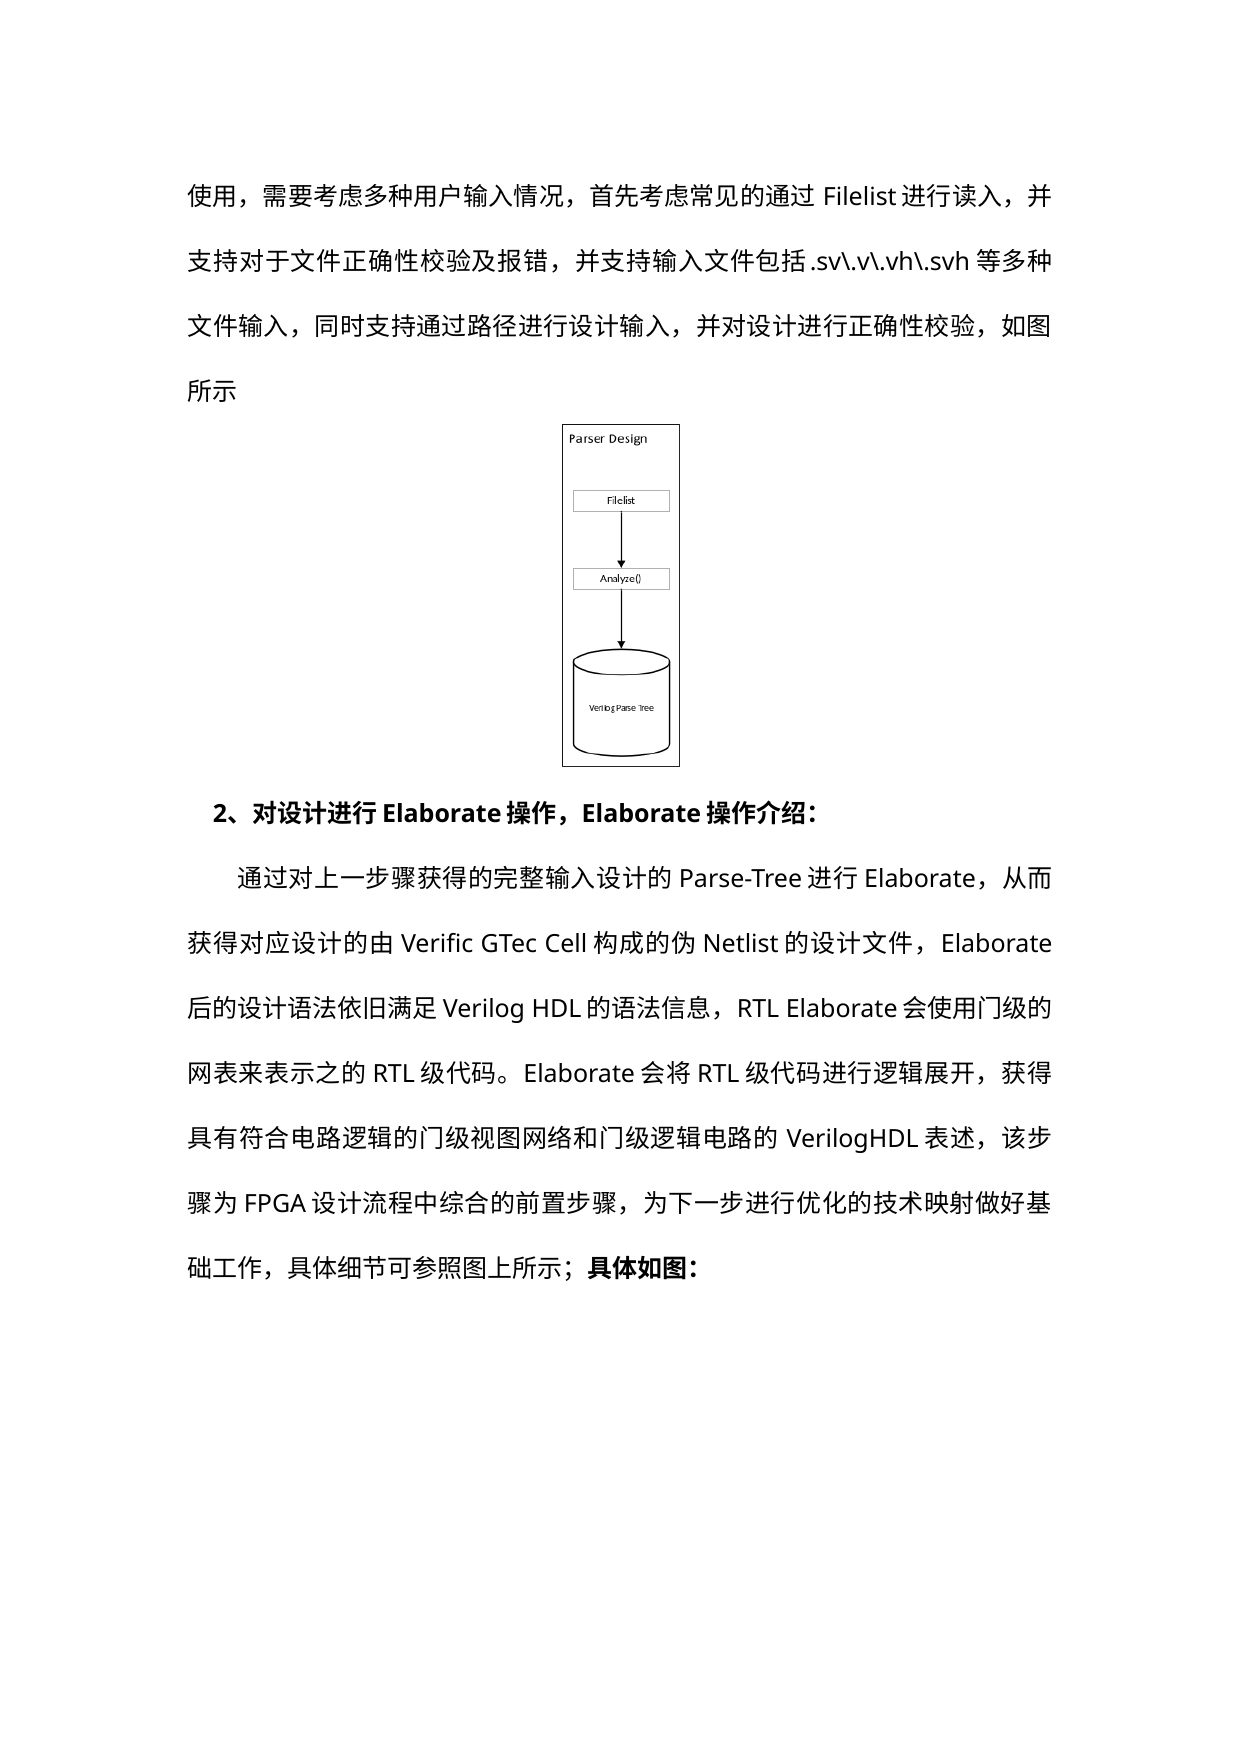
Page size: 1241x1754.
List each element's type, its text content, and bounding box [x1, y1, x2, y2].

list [187, 162, 1053, 422]
text 2、对设计进行Elaborate操作，Elaborate操作介绍： [187, 779, 1053, 844]
text 通过对上一步骤获得的完整输入设计的Parse-Tree进行Elaborate，从而获得对应设计的由Verific GTec Cell构成的伪Netlist的设计文件，Elaborate后的设计语法依旧满足Verilog HDL的语法信息，RTL Elaborate会使用门级的网表来表示之的RTL级代码。Elaborate会将RTL级代码进行逻辑展开，获得具有符合电路逻辑的门级视图网络和门级逻辑电路的VerilogHDL表述，该步骤为FPGA设计流程中综合的前置步骤，为下一步进行优化的技术映射做好基础工作，具体细节可参照图上所示；具体如图： [187, 844, 1053, 1299]
